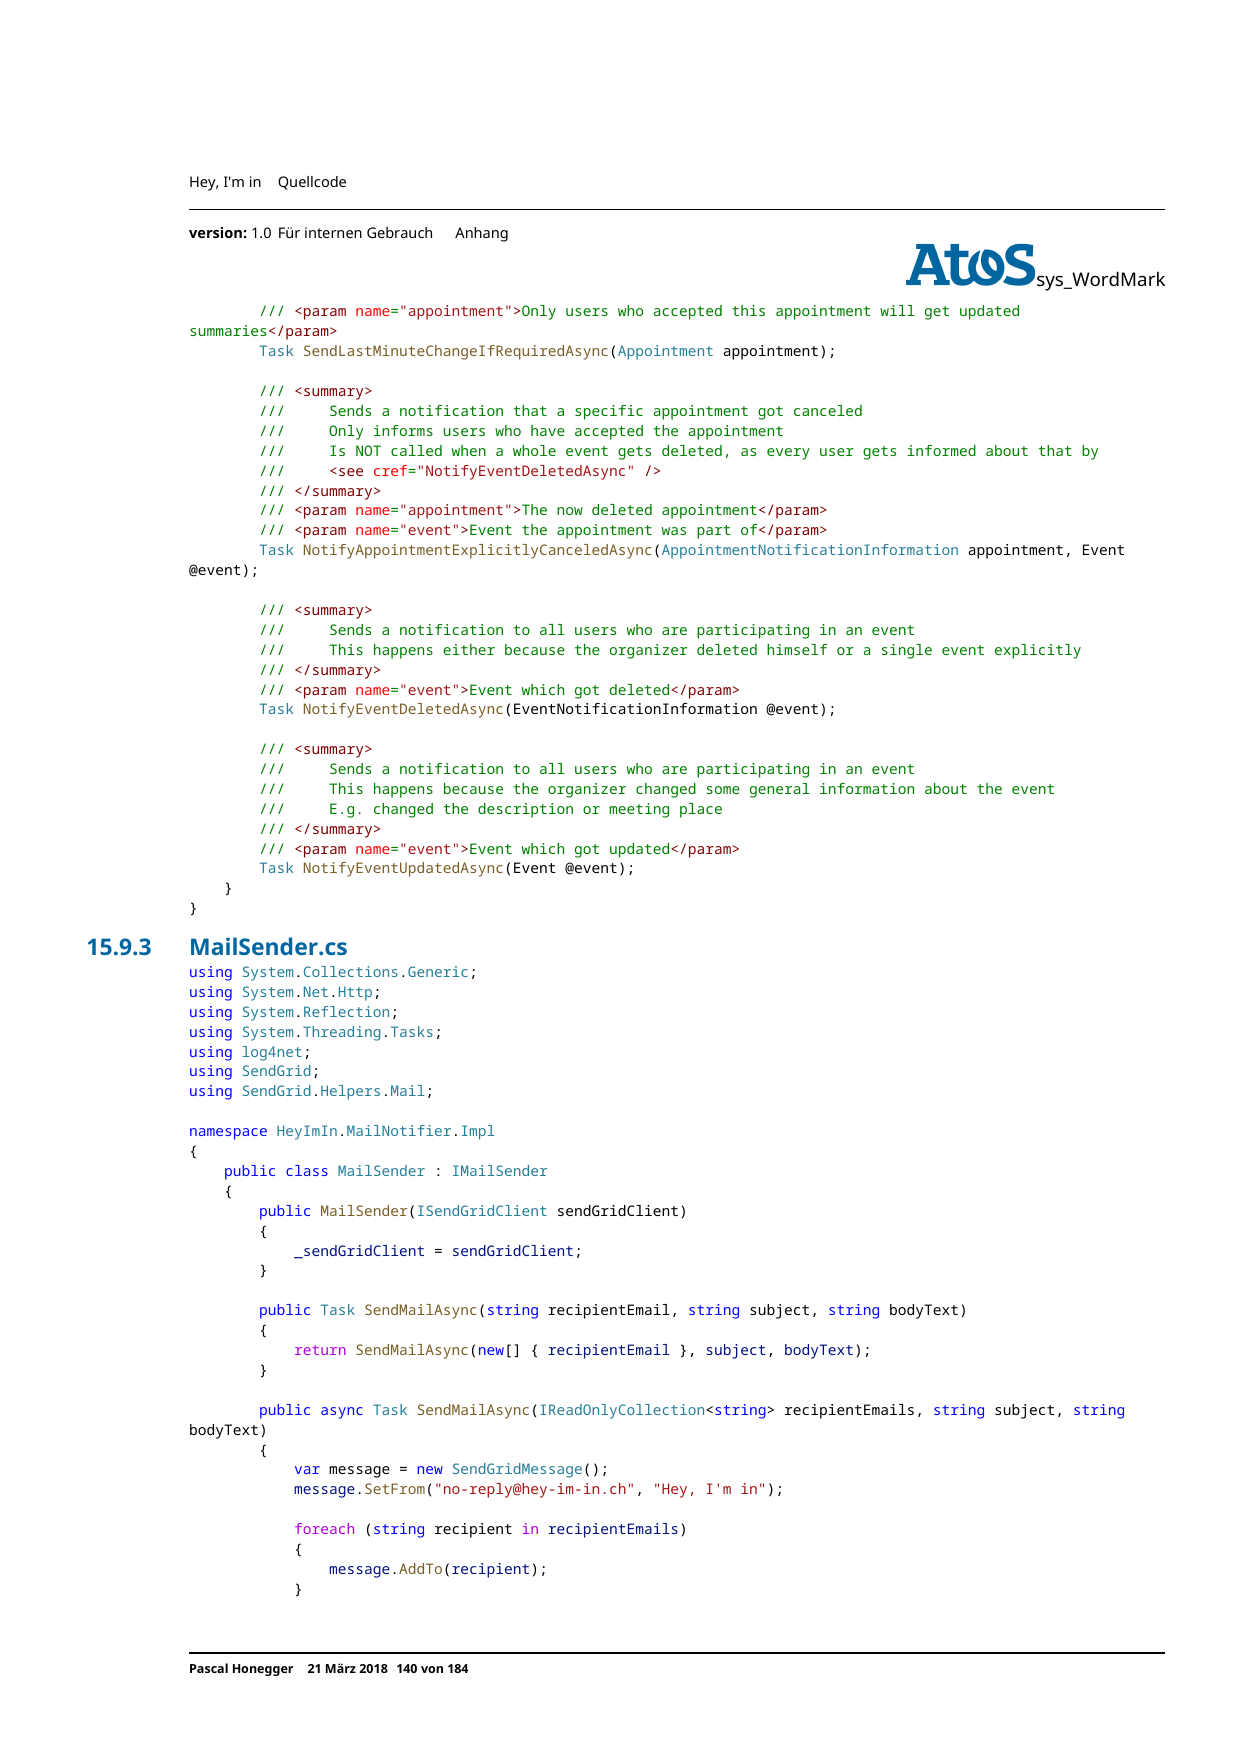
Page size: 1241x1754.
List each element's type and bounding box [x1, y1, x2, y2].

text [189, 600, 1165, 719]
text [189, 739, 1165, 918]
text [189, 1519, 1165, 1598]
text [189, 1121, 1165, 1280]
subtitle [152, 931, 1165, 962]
picture [904, 242, 1037, 287]
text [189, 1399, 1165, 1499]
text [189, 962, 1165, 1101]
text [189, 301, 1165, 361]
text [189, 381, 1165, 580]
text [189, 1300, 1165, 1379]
